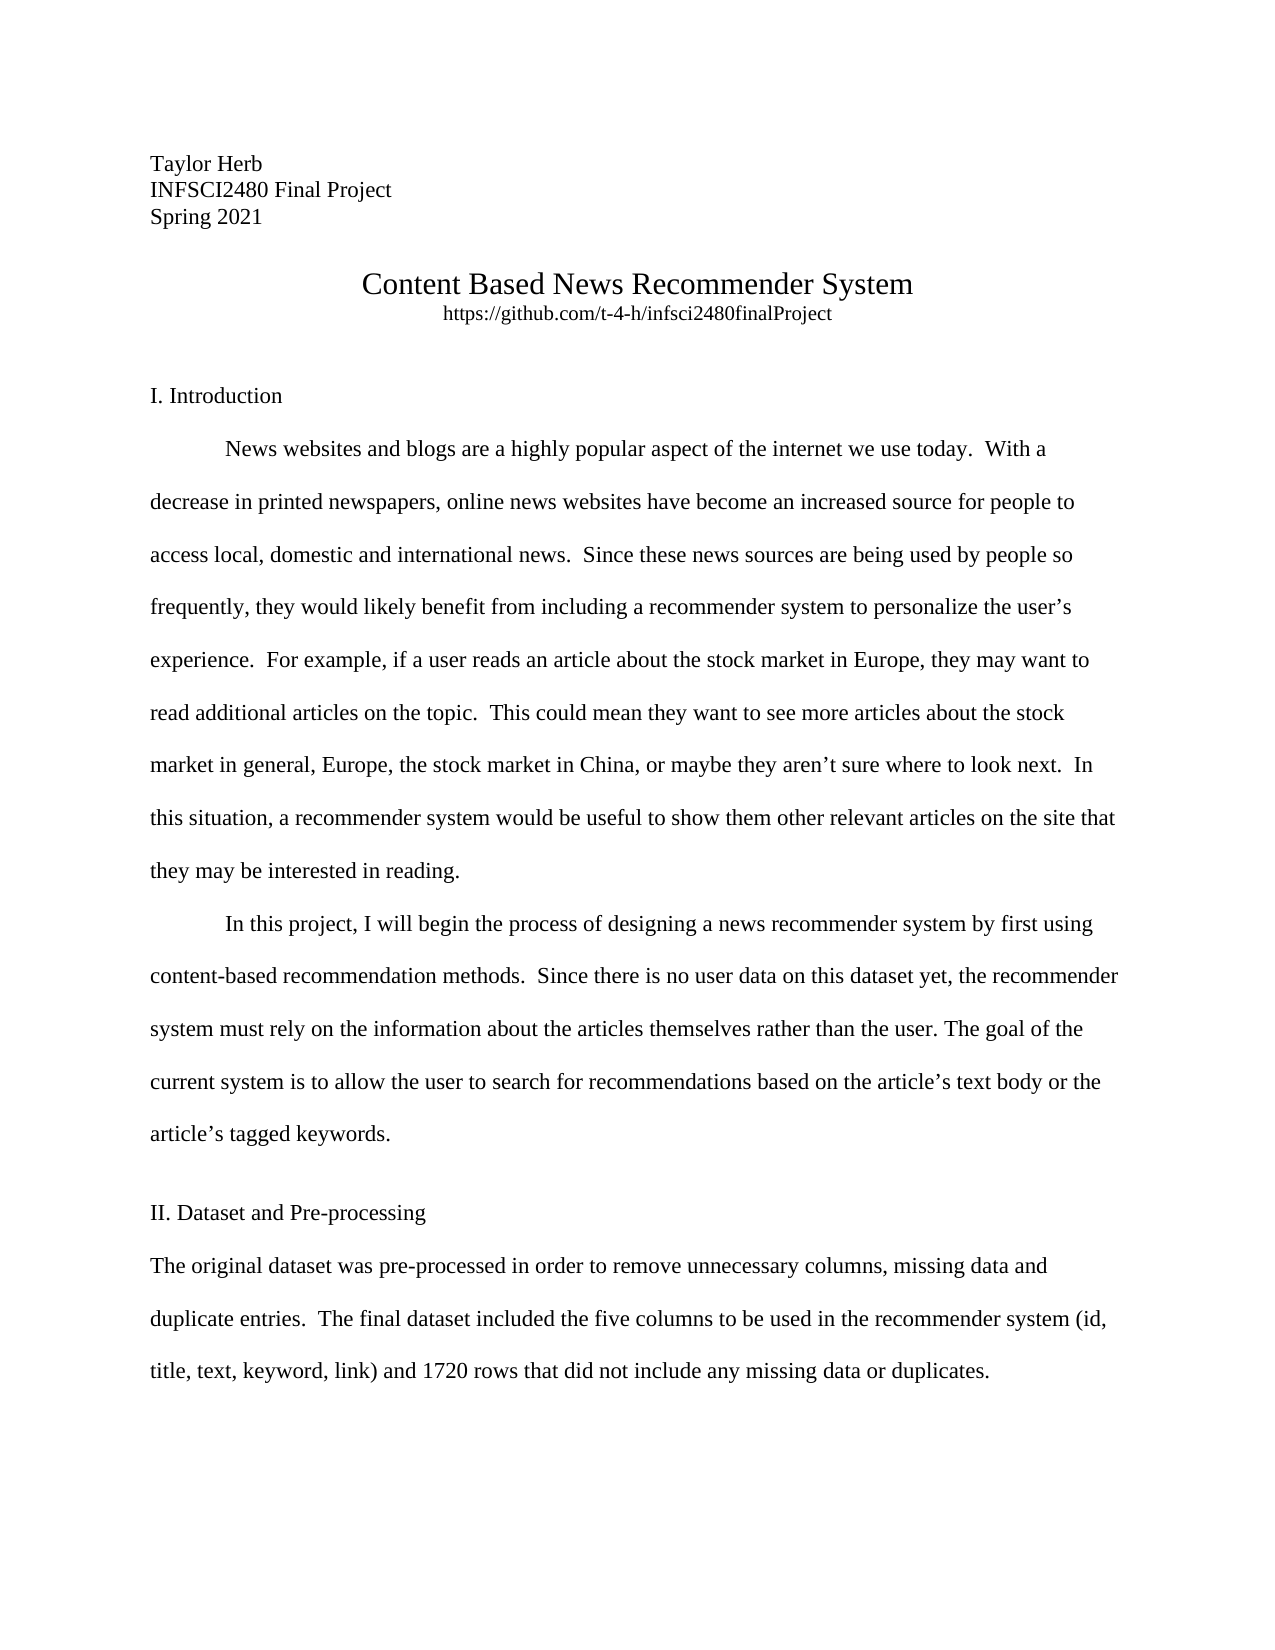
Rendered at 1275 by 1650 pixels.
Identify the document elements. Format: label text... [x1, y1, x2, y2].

text Taylor Herb [150, 150, 1125, 176]
text Content Based News Recommender System [150, 265, 1125, 301]
text News websites and blogs are a highly popular aspect of the internet we use today. With a decrease in printed newspapers, online news websites have become an increased source for people to access local, domestic and international news. Since these news sources are being used by people so frequently, they would likely benefit from including a recommender system to personalize the user’s experience. For example, if a user reads an article about the stock market in Europe, they may want to read additional articles on the topic. This could mean they want to see more articles about the stock market in general, Europe, the stock market in China, or maybe they aren’t sure where to look next. In this situation, a recommender system would be useful to show them other relevant articles on the site that they may be interested in reading. [150, 435, 1125, 883]
text II. Dataset and Pre-processing [150, 1199, 1125, 1226]
text I. Introduction [150, 325, 1125, 409]
text In this project, I will begin the process of designing a news recommender system by first using content-based recommendation methods. Since there is no user data on this dataset yet, the recommender system must rely on the information about the articles themselves rather than the user. The goal of the current system is to allow the user to search for recommendations based on the article’s text body or the article’s tagged keywords. [150, 909, 1125, 1147]
text INFSCI2480 Final Project Spring 2021 [150, 176, 1125, 229]
text https://github.com/t-4-h/infsci2480finalProject [150, 301, 1125, 325]
text The original dataset was pre-processed in order to remove unnecessary columns, missing data and duplicate entries. The final dataset included the five columns to be used in the recommender system (id, title, text, keyword, link) and 1720 rows that did not include any missing data or duplicates. [150, 1252, 1125, 1384]
